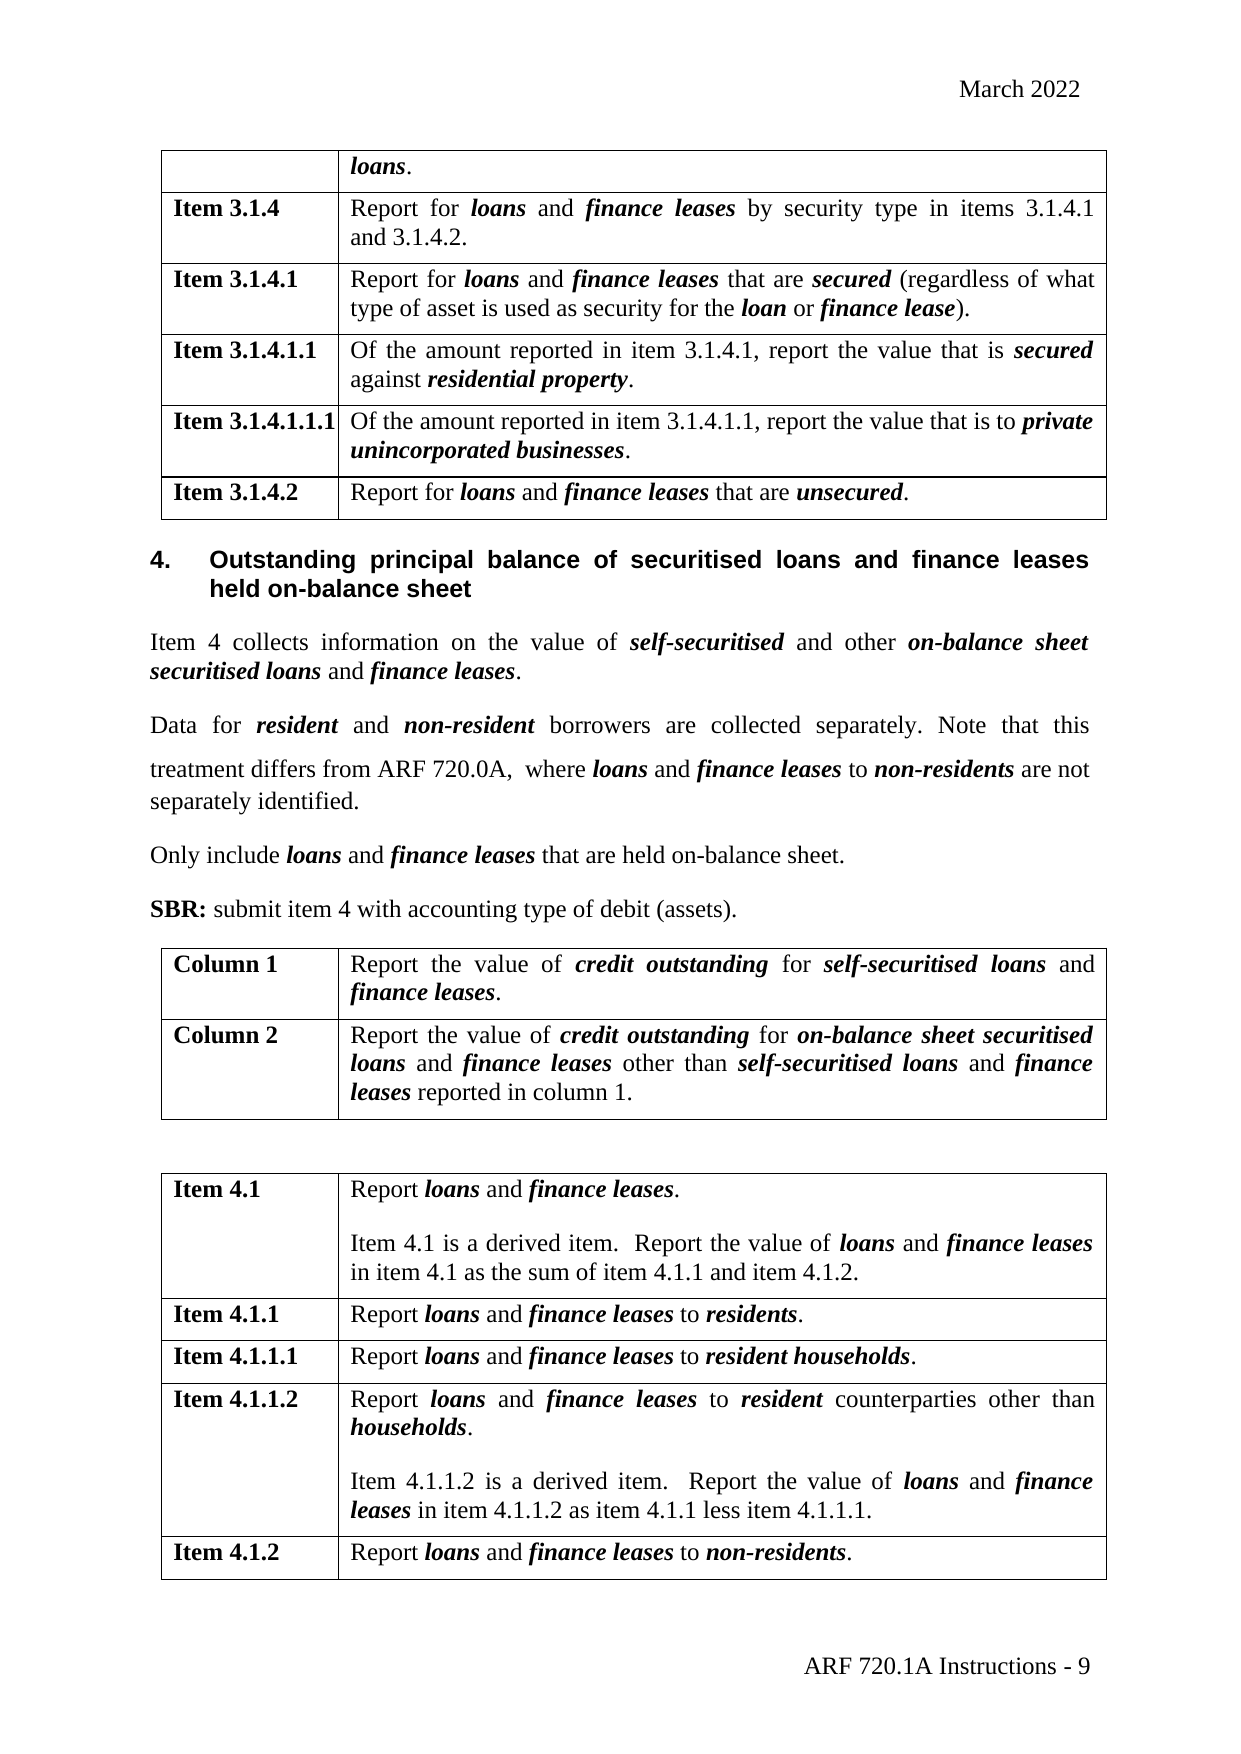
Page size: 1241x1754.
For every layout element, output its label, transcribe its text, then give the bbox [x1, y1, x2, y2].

table_cell Of the amount reported in item 3.1.4.1, report the value that is secured against residential property. [339, 335, 1106, 405]
text Data for resident and non-resident borrowers are collected separately. Note that this treatment differs from ARF 720.0A, where loans and finance leases to non-residents are not separately identified. [150, 710, 1090, 815]
table_header [162, 1174, 338, 1298]
table_cell [162, 478, 338, 519]
text Item 4 collects information on the value of self-securitised and other on-balance sheet securitised loans and finance leases. [150, 627, 1090, 685]
table_cell [162, 335, 338, 405]
table_cell [162, 151, 338, 192]
table_header Column 1 [162, 949, 338, 1019]
table_cell Of the amount reported in item 3.1.4.1.1, report the value that is to private unincorporated businesses. [339, 406, 1106, 476]
table_cell Report loans and finance leases to non-residents. [339, 1537, 1106, 1578]
table_cell Report for loans and finance leases that are unsecured. [339, 478, 1106, 519]
table_cell [162, 406, 338, 476]
table_cell [162, 1341, 338, 1383]
table_cell Report loans and finance leases to residents. [339, 1299, 1106, 1340]
table_cell Report for loans and finance leases by security type in items 3.1.4.1 and 3.1.4.2. [339, 193, 1106, 263]
table_cell Column 2 [162, 1020, 338, 1118]
table_cell Report loans and finance leases to resident households. [339, 1341, 1106, 1383]
table_cell [162, 264, 338, 334]
text SBR: submit item 4 with accounting type of debit (assets). [150, 894, 1090, 923]
list Outstanding principal balance of securitised loans and finance leases held on-balance sheet [150, 545, 1090, 602]
table_header Report the value of credit outstanding for self-securitised loans and finance leases. [339, 949, 1106, 1019]
table_cell Report for loans and finance leases that are secured (regardless of what type of asset is used as security for the loan or finance lease). [339, 264, 1106, 334]
table_cell [162, 193, 338, 263]
table_cell Report the value of credit outstanding for on-balance sheet securitised loans and finance leases other than self-securitised loans and finance leases reported in column 1. [339, 1020, 1106, 1118]
table_cell [162, 1299, 338, 1340]
text Only include loans and finance leases that are held on-balance sheet. [150, 840, 1090, 869]
table_cell Report loans and finance leases to resident counterparties other than households. Item 4.1.1.2 is a derived item. Report the value of loans and finance leases in item 4.1.1.2 as item 4.1.1 less item 4.1.1.1. [339, 1384, 1106, 1536]
table_cell [162, 1384, 338, 1536]
table_cell [162, 1537, 338, 1578]
table_header Report loans and finance leases. Item 4.1 is a derived item. Report the value of loans and finance leases in item 4.1 as the sum of item 4.1.1 and item 4.1.2. [339, 1174, 1106, 1298]
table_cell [339, 151, 1106, 192]
